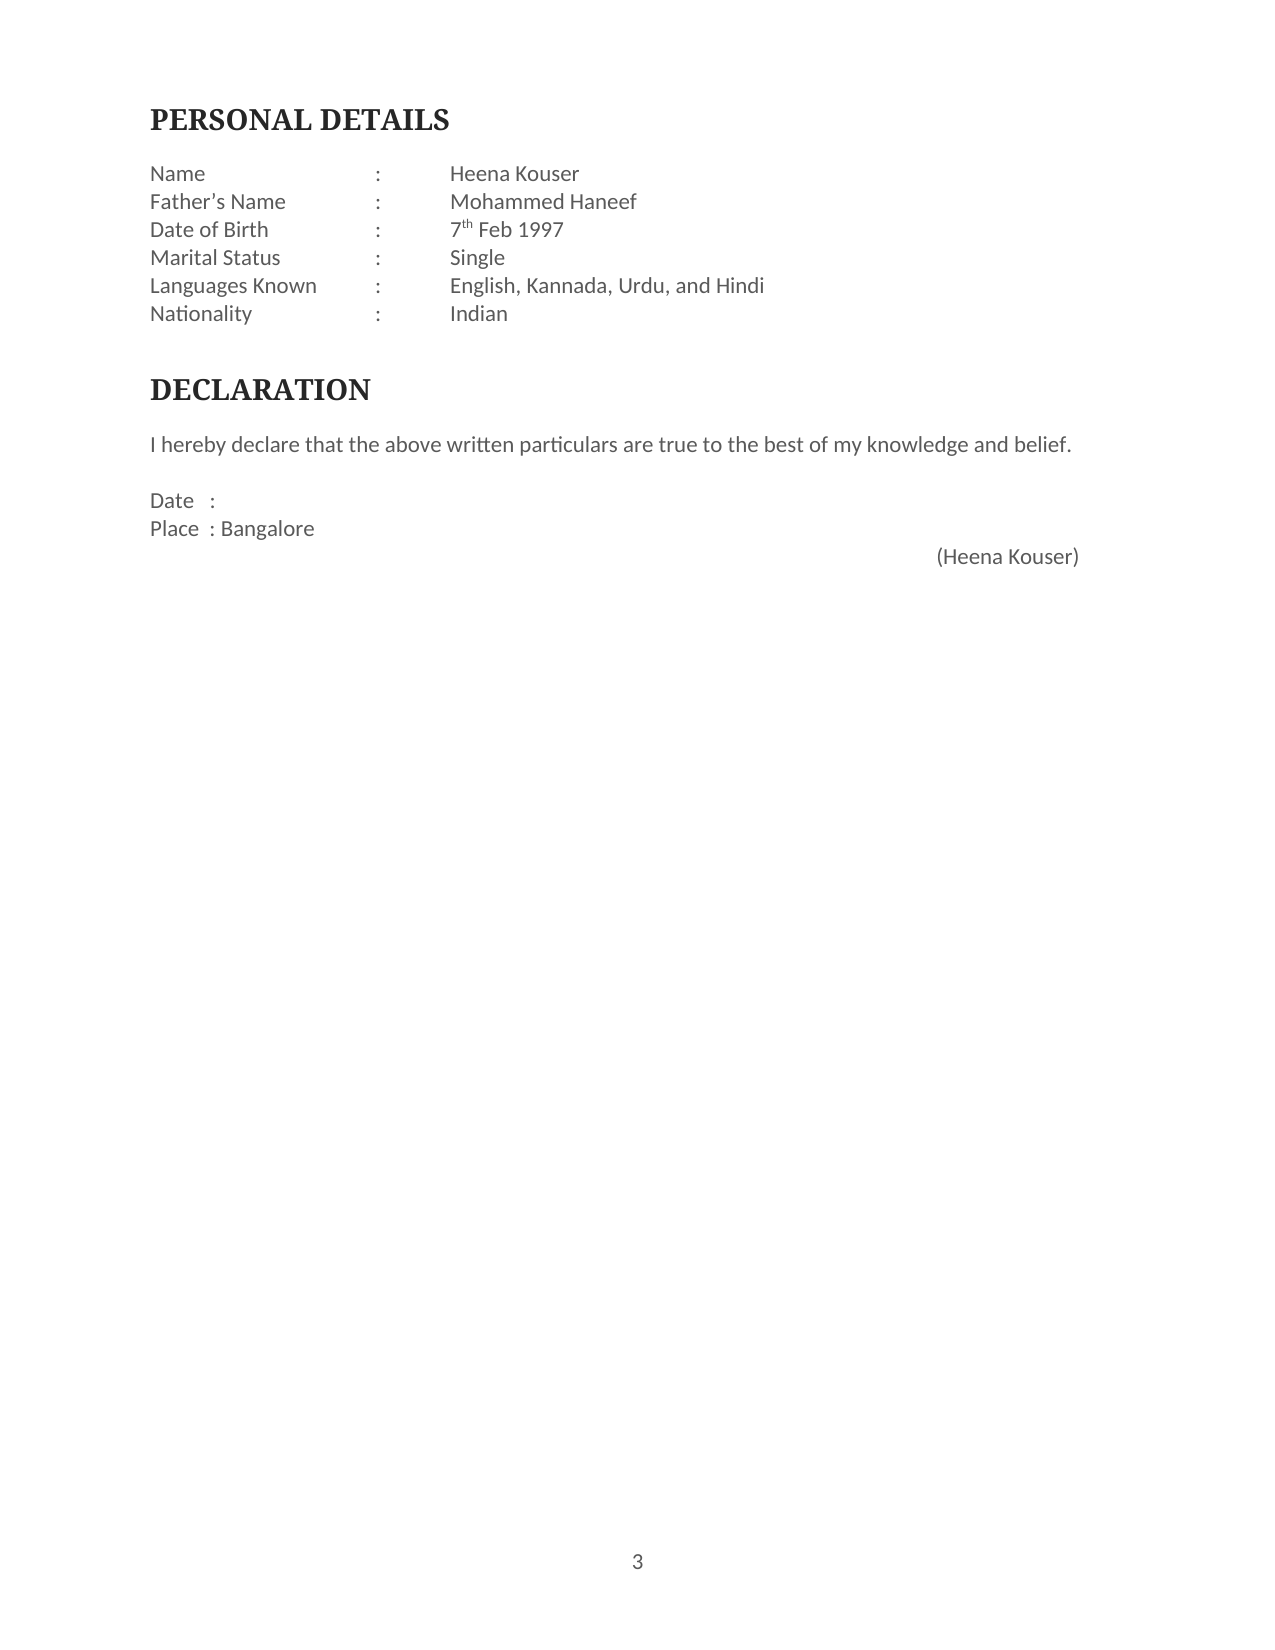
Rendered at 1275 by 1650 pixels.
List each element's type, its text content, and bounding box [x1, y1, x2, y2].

text (Heena Kouser) [150, 542, 1125, 570]
text Nationality : Indian [150, 299, 1125, 328]
subtitle Personal Details [150, 99, 1125, 139]
text Marital Status : Single [150, 243, 1125, 272]
text Languages Known : English, Kannada, Urdu, and Hindi [150, 272, 1125, 299]
text Place : Bangalore [150, 514, 1125, 542]
text Date of Birth : 7th Feb 1997 [150, 216, 1125, 243]
text Date : [150, 486, 1125, 514]
text Father’s Name : Mohammed Haneef [150, 187, 1125, 216]
text Name : Heena Kouser [150, 159, 1125, 187]
subtitle Declaration [150, 369, 1125, 409]
text I hereby declare that the above written particulars are true to the best of my knowledge and belief. [150, 430, 1125, 458]
